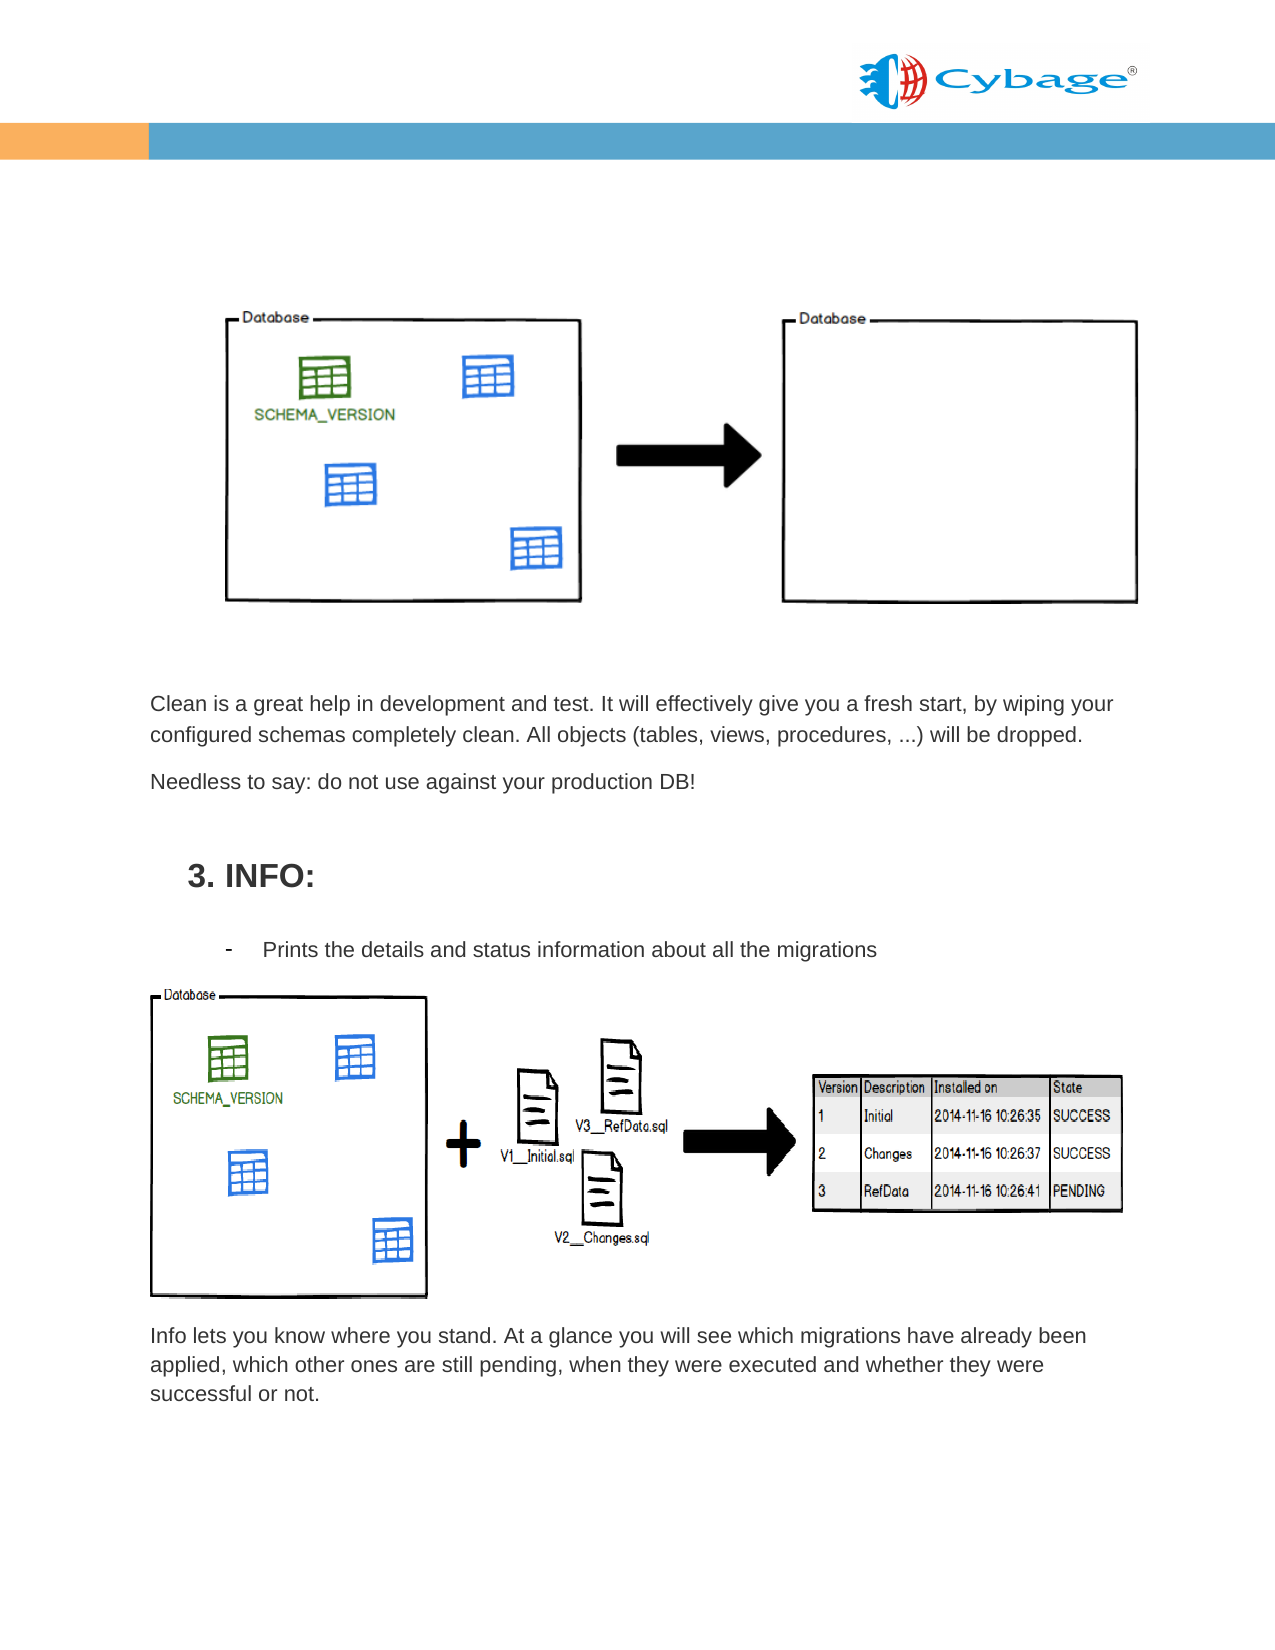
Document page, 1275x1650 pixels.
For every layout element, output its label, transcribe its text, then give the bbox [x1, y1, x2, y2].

text Info lets you know where you stand. At a glance you will see which migrations have already been applied, which other ones are still pending, when they were executed and whether they were successful or not. [150, 1323, 1125, 1407]
text Needless to say: do not use against your production DB! [150, 763, 1125, 794]
list INFO: [187, 856, 1125, 895]
text Clean is a great help in development and test. It will effectively give you a fresh start, by wiping your configured schemas completely clean. All objects (tables, views, procedures, ...) will be dropped. [150, 684, 1125, 747]
list Prints the details and status information about all the migrations [225, 933, 1125, 964]
picture [851, 43, 1150, 123]
picture [225, 311, 1139, 604]
picture [150, 989, 1123, 1299]
